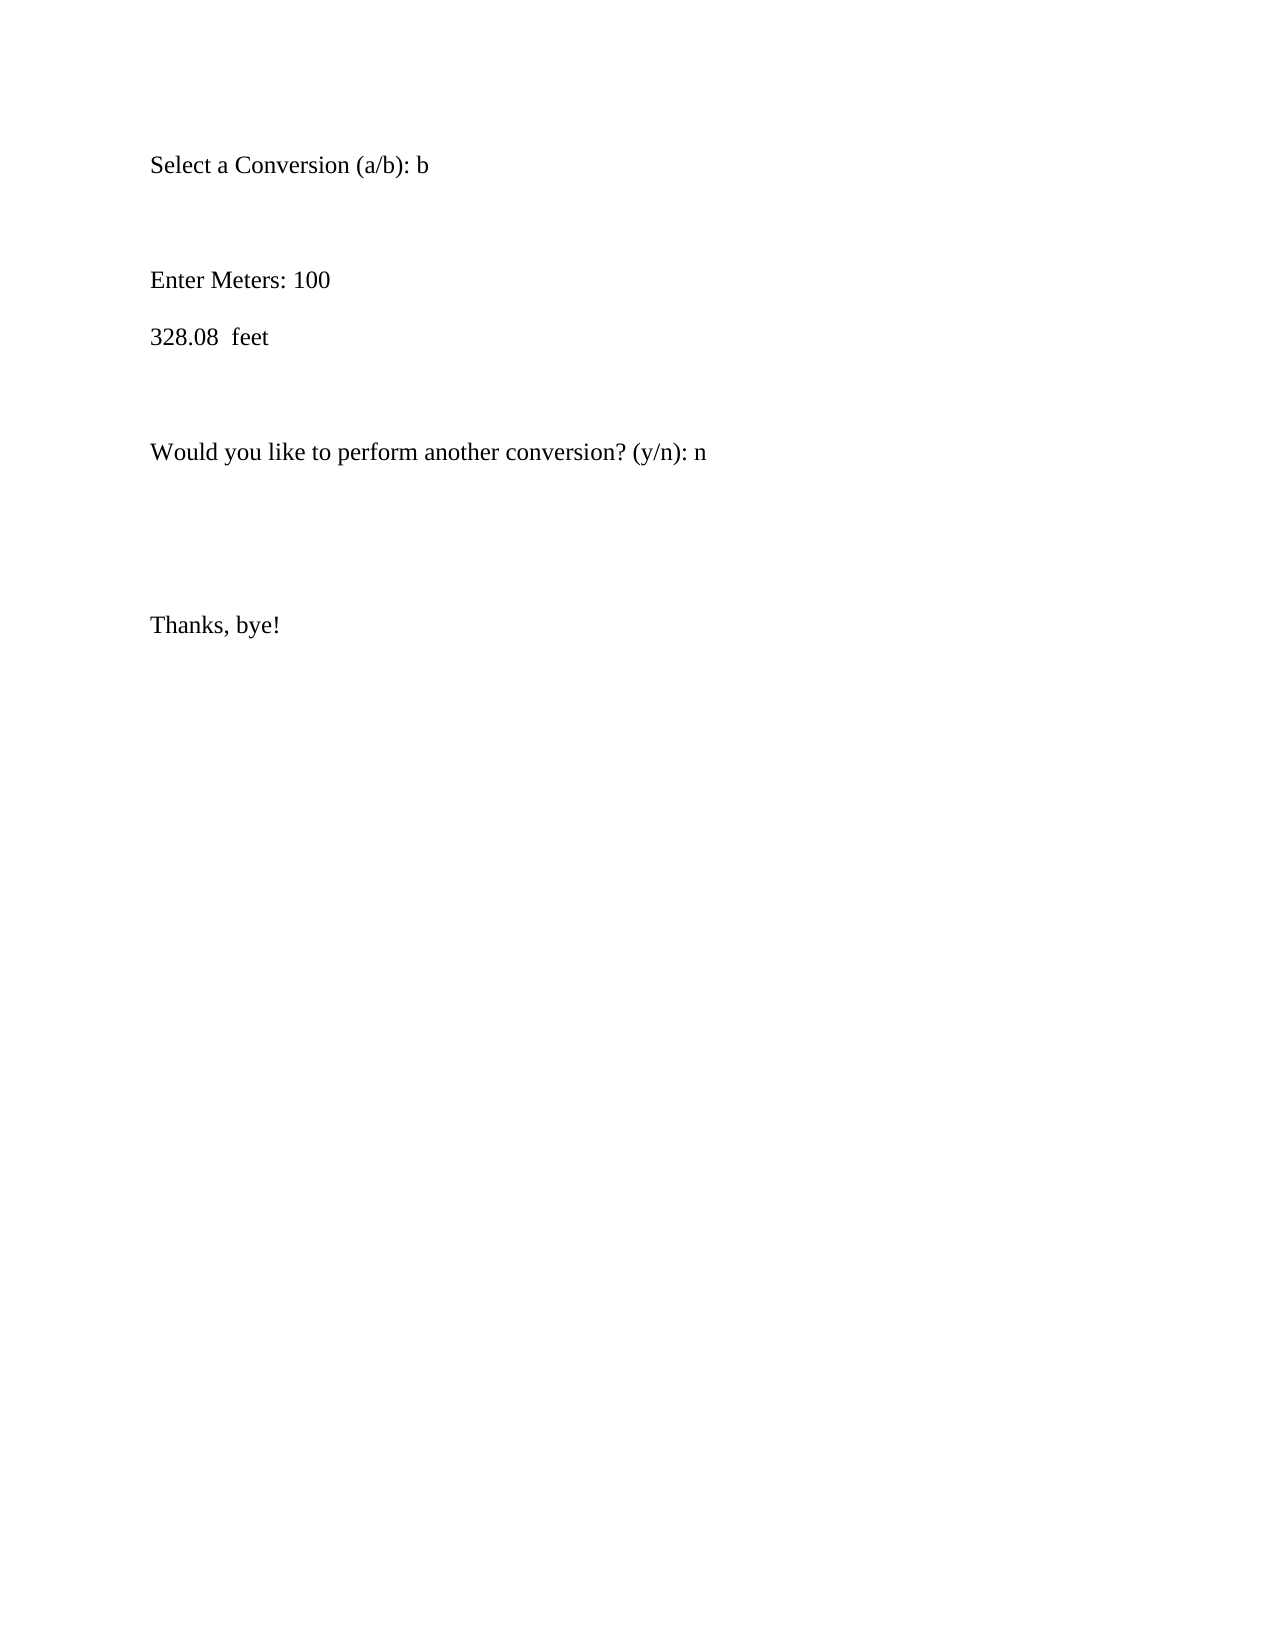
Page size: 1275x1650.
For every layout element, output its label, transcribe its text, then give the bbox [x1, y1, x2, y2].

text Enter Meters: 100 [150, 265, 1125, 294]
text Select a Conversion (a/b): b [150, 150, 1125, 179]
text Thanks, bye! [150, 610, 1125, 639]
text 328.08 feet [150, 322, 1125, 351]
text Would you like to perform another conversion? (y/n): n [150, 437, 1125, 466]
